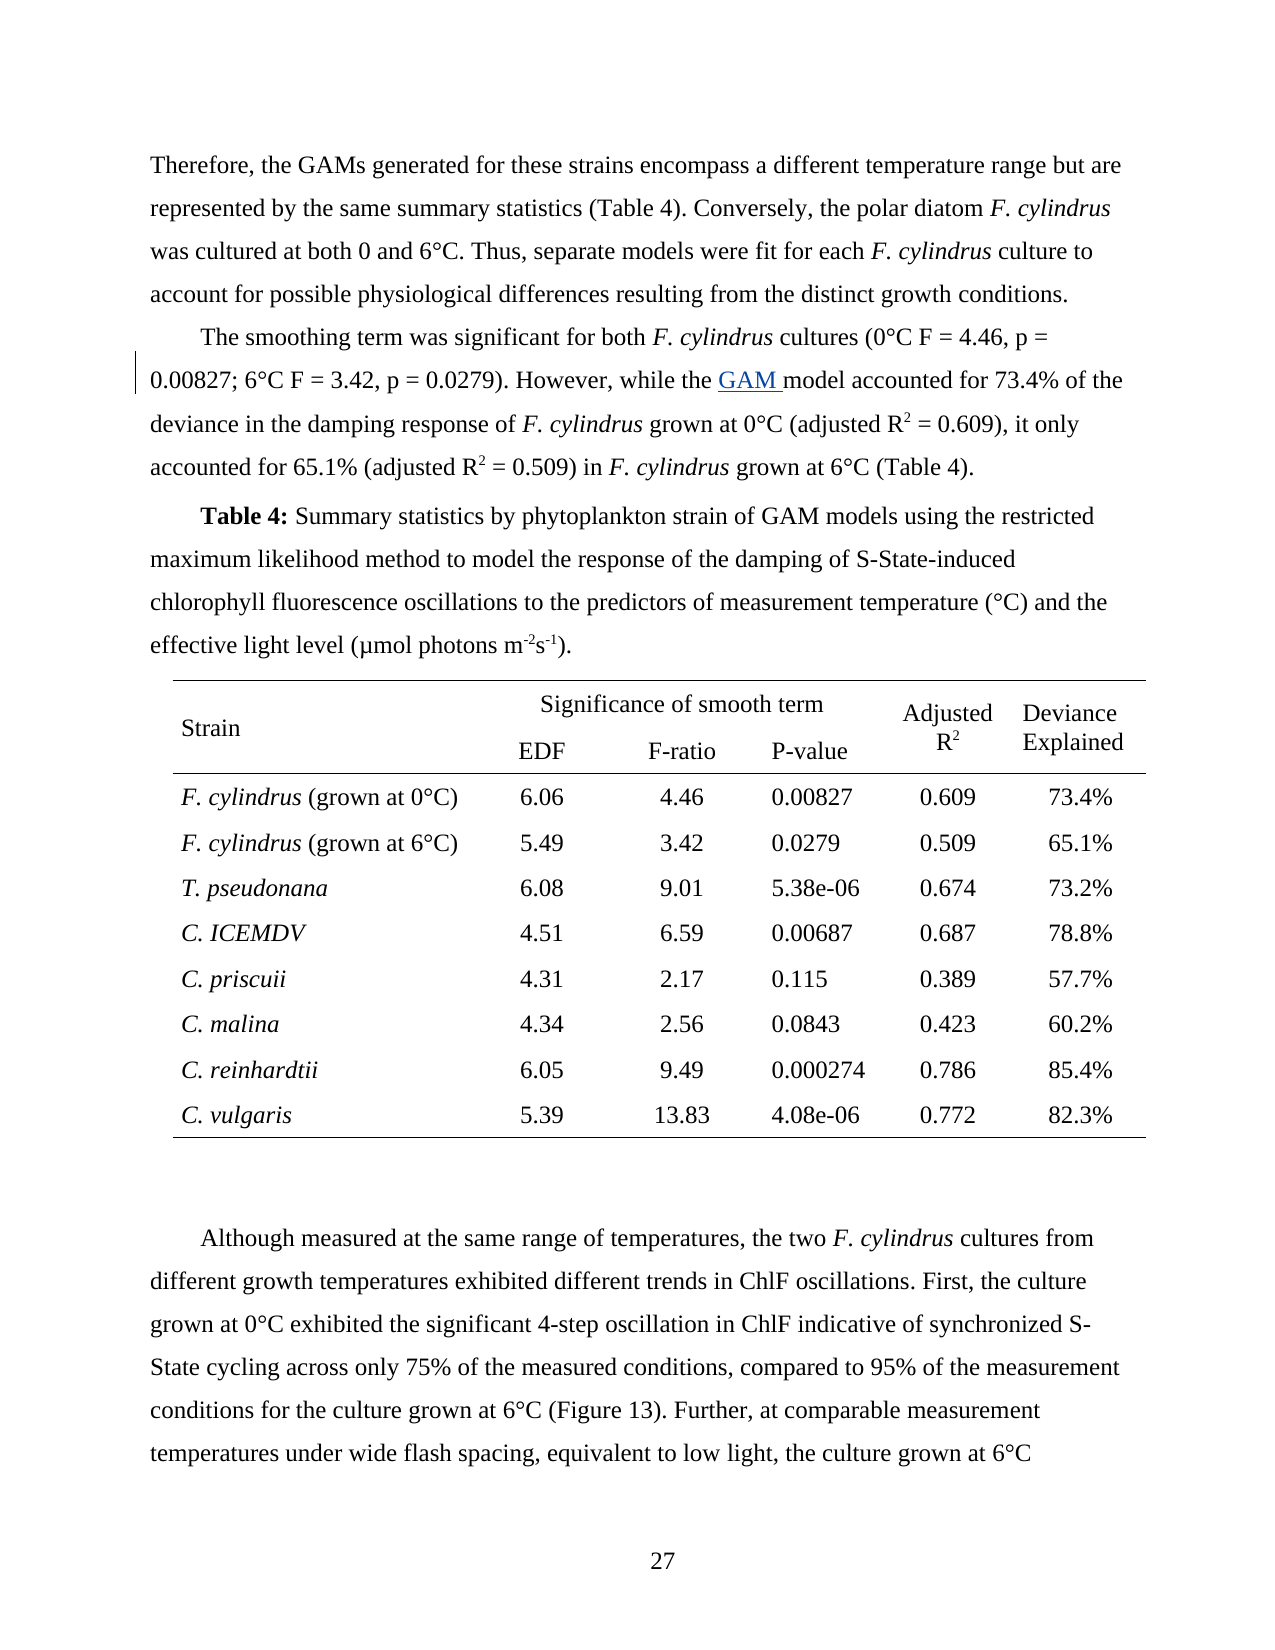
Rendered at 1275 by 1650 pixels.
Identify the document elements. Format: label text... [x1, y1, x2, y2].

table_cell C. vulgaris [173, 1092, 483, 1137]
table_header Deviance Explained [1014, 681, 1146, 773]
table_cell 9.01 [601, 865, 763, 910]
table_cell 4.51 [483, 910, 601, 956]
table_cell F-ratio [601, 726, 763, 773]
table_cell C. priscuii [173, 956, 483, 1001]
table_cell 4.31 [483, 956, 601, 1001]
text Table 4: Summary statistics by phytoplankton strain of GAM models using the restricted maximum likelihood method to model the response of the damping of S-State-induced chlorophyll fluorescence oscillations to the predictors of measurement temperature (°C) and the effective light level (µmol photons m-2s-1). [150, 501, 1125, 659]
table_cell 0.00687 [763, 910, 881, 956]
table_cell 0.0279 [763, 819, 881, 865]
table_cell EDF [483, 726, 601, 773]
table_cell C. malina [173, 1001, 483, 1046]
table_cell 0.674 [881, 865, 1014, 910]
table_cell 0.687 [881, 910, 1014, 956]
table_cell C. reinhardtii [173, 1046, 483, 1092]
table_cell 5.38e-06 [763, 865, 881, 910]
table_cell 6.05 [483, 1046, 601, 1092]
table_header Adjusted R2 [881, 681, 1014, 773]
table_cell 60.2% [1014, 1001, 1146, 1046]
table_cell 9.49 [601, 1046, 763, 1092]
table_cell 78.8% [1014, 910, 1146, 956]
table_header Strain [173, 681, 483, 773]
table_cell 6.08 [483, 865, 601, 910]
table_header Significance of smooth term [483, 681, 881, 726]
table_cell 6.06 [483, 774, 601, 819]
table_cell 3.42 [601, 819, 763, 865]
table_cell 6.59 [601, 910, 763, 956]
table_cell 0.423 [881, 1001, 1014, 1046]
table_cell 5.49 [483, 819, 601, 865]
table_cell F. cylindrus (grown at 0°C) [173, 774, 483, 819]
table_cell F. cylindrus (grown at 6°C) [173, 819, 483, 865]
table_cell 85.4% [1014, 1046, 1146, 1092]
table_cell 4.46 [601, 774, 763, 819]
text The smoothing term was significant for both F. cylindrus cultures (0°C F = 4.46, p = 0.00827; 6°C F = 3.42, p = 0.0279). However, while the model accounted for 73.4% of the deviance in the damping response of F. cylindrus grown at 0°C (adjusted R2 = 0.609), it only accounted for 65.1% (adjusted R2 = 0.509) in F. cylindrus grown at 6°C (Table 4). [150, 322, 1125, 481]
table_cell 4.34 [483, 1001, 601, 1046]
table_cell 0.509 [881, 819, 1014, 865]
table_cell 0.389 [881, 956, 1014, 1001]
table_cell 2.56 [601, 1001, 763, 1046]
table_cell 73.2% [1014, 865, 1146, 910]
table_cell 5.39 [483, 1092, 601, 1137]
table_cell 0.609 [881, 774, 1014, 819]
table_cell C. ICEMDV [173, 910, 483, 956]
table_cell 2.17 [601, 956, 763, 1001]
table_cell 0.786 [881, 1046, 1014, 1092]
table_cell P-value [763, 726, 881, 773]
table_cell 0.0843 [763, 1001, 881, 1046]
table_cell 73.4% [1014, 774, 1146, 819]
table_cell 0.00827 [763, 774, 881, 819]
table_cell 0.000274 [763, 1046, 881, 1092]
table_cell 4.08e-06 [763, 1092, 881, 1137]
table_cell T. pseudonana [173, 865, 483, 910]
table_cell 0.115 [763, 956, 881, 1001]
table_cell 57.7% [1014, 956, 1146, 1001]
table_cell 13.83 [601, 1092, 763, 1137]
table_cell 65.1% [1014, 819, 1146, 865]
table_cell 0.772 [881, 1092, 1014, 1137]
table_cell 82.3% [1014, 1092, 1146, 1137]
